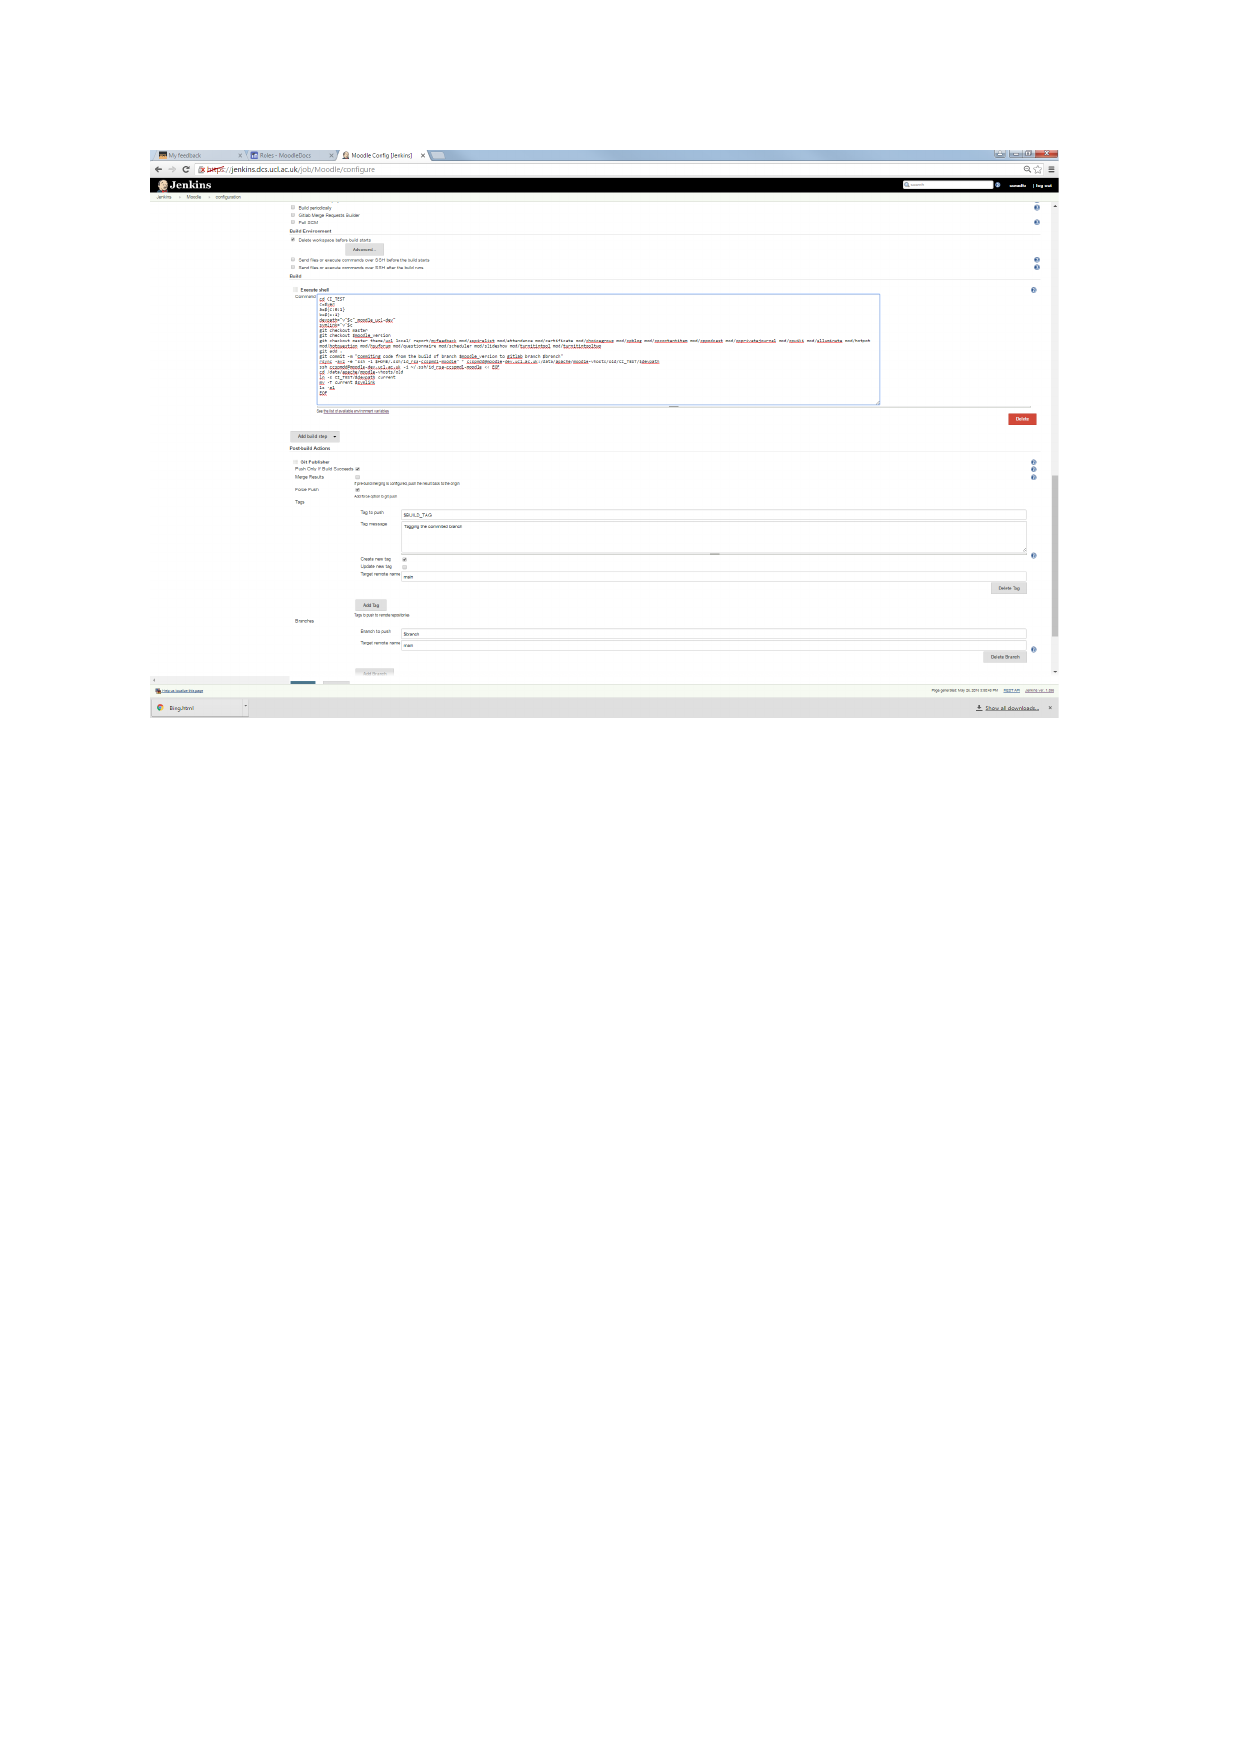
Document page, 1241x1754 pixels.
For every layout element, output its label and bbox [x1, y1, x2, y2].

picture [150, 150, 1059, 718]
